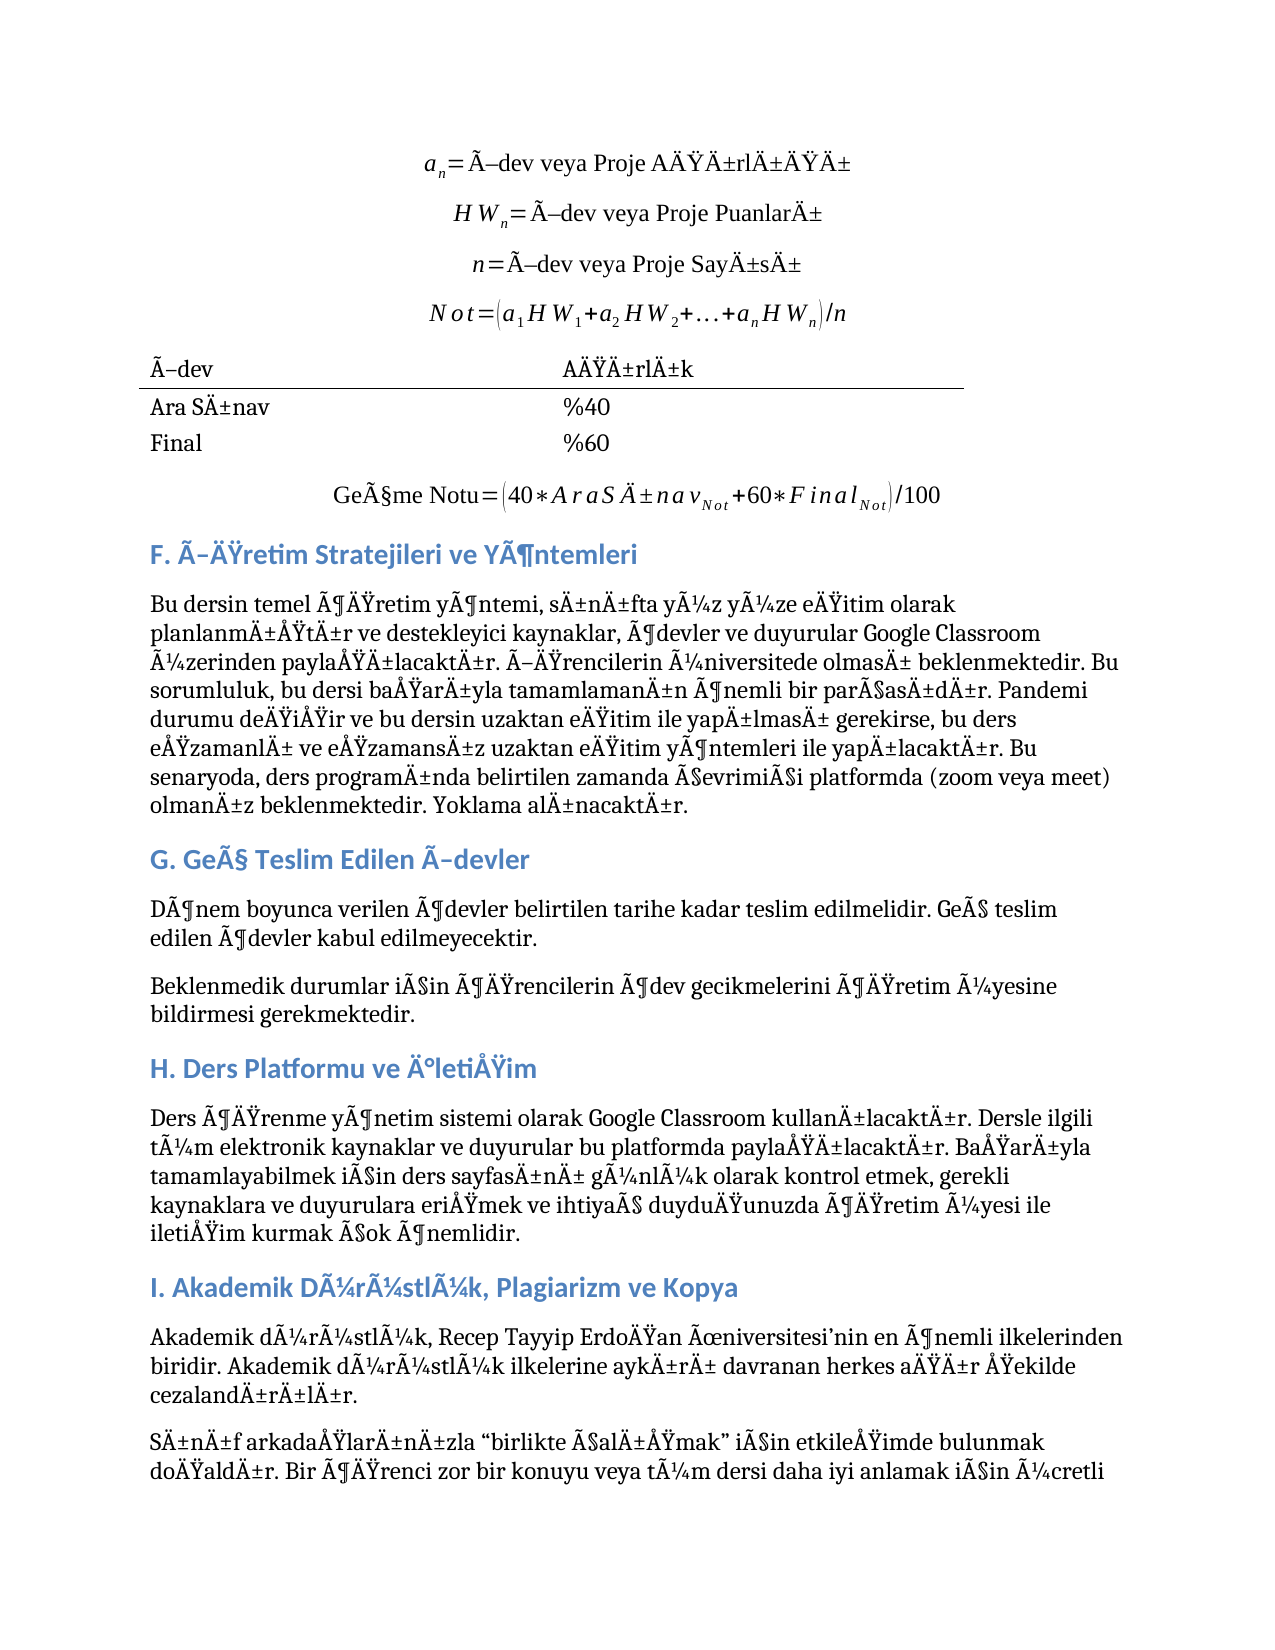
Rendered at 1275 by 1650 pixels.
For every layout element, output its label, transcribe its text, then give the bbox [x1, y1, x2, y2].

subtitle I. Akademik DÃ¼rÃ¼stlÃ¼k, Plagiarizm ve Kopya [150, 1269, 1125, 1304]
table_header AÄŸÄ±rlÄ±k [551, 351, 964, 387]
subtitle F. Ã–ÄŸretim Stratejileri ve YÃ¶ntemleri [150, 536, 1125, 571]
text Akademik dÃ¼rÃ¼stlÃ¼k, Recep Tayyip ErdoÄŸan Ãœniversitesi’nin en Ã¶nemli ilkelerinden biridir. Akademik dÃ¼rÃ¼stlÃ¼k ilkelerine aykÄ±rÄ± davranan herkes aÄŸÄ±r ÅŸekilde cezalandÄ±rÄ±lÄ±r. [150, 1323, 1125, 1409]
text Beklenmedik durumlar iÃ§in Ã¶ÄŸrencilerin Ã¶dev gecikmelerini Ã¶ÄŸretim Ã¼yesine bildirmesi gerekmektedir. [150, 972, 1125, 1029]
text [150, 1428, 1125, 1486]
subtitle H. Ders Platformu ve Ä°letiÅŸim [150, 1050, 1125, 1086]
table_cell Ara SÄ±nav [139, 389, 551, 425]
table_cell %60 [551, 425, 964, 461]
text Ders Ã¶ÄŸrenme yÃ¶netim sistemi olarak Google Classroom kullanÄ±lacaktÄ±r. Dersle ilgili tÃ¼m elektronik kaynaklar ve duyurular bu platformda paylaÅŸÄ±lacaktÄ±r. BaÅŸarÄ±yla tamamlayabilmek iÃ§in ders sayfasÄ±nÄ± gÃ¼nlÃ¼k olarak kontrol etmek, gerekli kaynaklara ve duyurulara eriÅŸmek ve ihtiyaÃ§ duyduÄŸunuzda Ã¶ÄŸretim Ã¼yesi ile iletiÅŸim kurmak Ã§ok Ã¶nemlidir. [150, 1104, 1125, 1248]
table_header Ã–dev [139, 351, 551, 387]
subtitle G. GeÃ§ Teslim Edilen Ã–devler [150, 841, 1125, 877]
text Bu dersin temel Ã¶ÄŸretim yÃ¶ntemi, sÄ±nÄ±fta yÃ¼z yÃ¼ze eÄŸitim olarak planlanmÄ±ÅŸtÄ±r ve destekleyici kaynaklar, Ã¶devler ve duyurular Google Classroom Ã¼zerinden paylaÅŸÄ±lacaktÄ±r. Ã–ÄŸrencilerin Ã¼niversitede olmasÄ± beklenmektedir. Bu sorumluluk, bu dersi baÅŸarÄ±yla tamamlamanÄ±n Ã¶nemli bir parÃ§asÄ±dÄ±r. Pandemi durumu deÄŸiÅŸir ve bu dersin uzaktan eÄŸitim ile yapÄ±lmasÄ± gerekirse, bu ders eÅŸzamanlÄ± ve eÅŸzamansÄ±z uzaktan eÄŸitim yÃ¶ntemleri ile yapÄ±lacaktÄ±r. Bu senaryoda, ders programÄ±nda belirtilen zamanda Ã§evrimiÃ§i platformda (zoom veya meet) olmanÄ±z beklenmektedir. Yoklama alÄ±nacaktÄ±r. [150, 590, 1125, 820]
table_cell Final [139, 425, 551, 461]
table_cell %40 [551, 389, 964, 425]
text DÃ¶nem boyunca verilen Ã¶devler belirtilen tarihe kadar teslim edilmelidir. GeÃ§ teslim edilen Ã¶devler kabul edilmeyecektir. [150, 895, 1125, 953]
